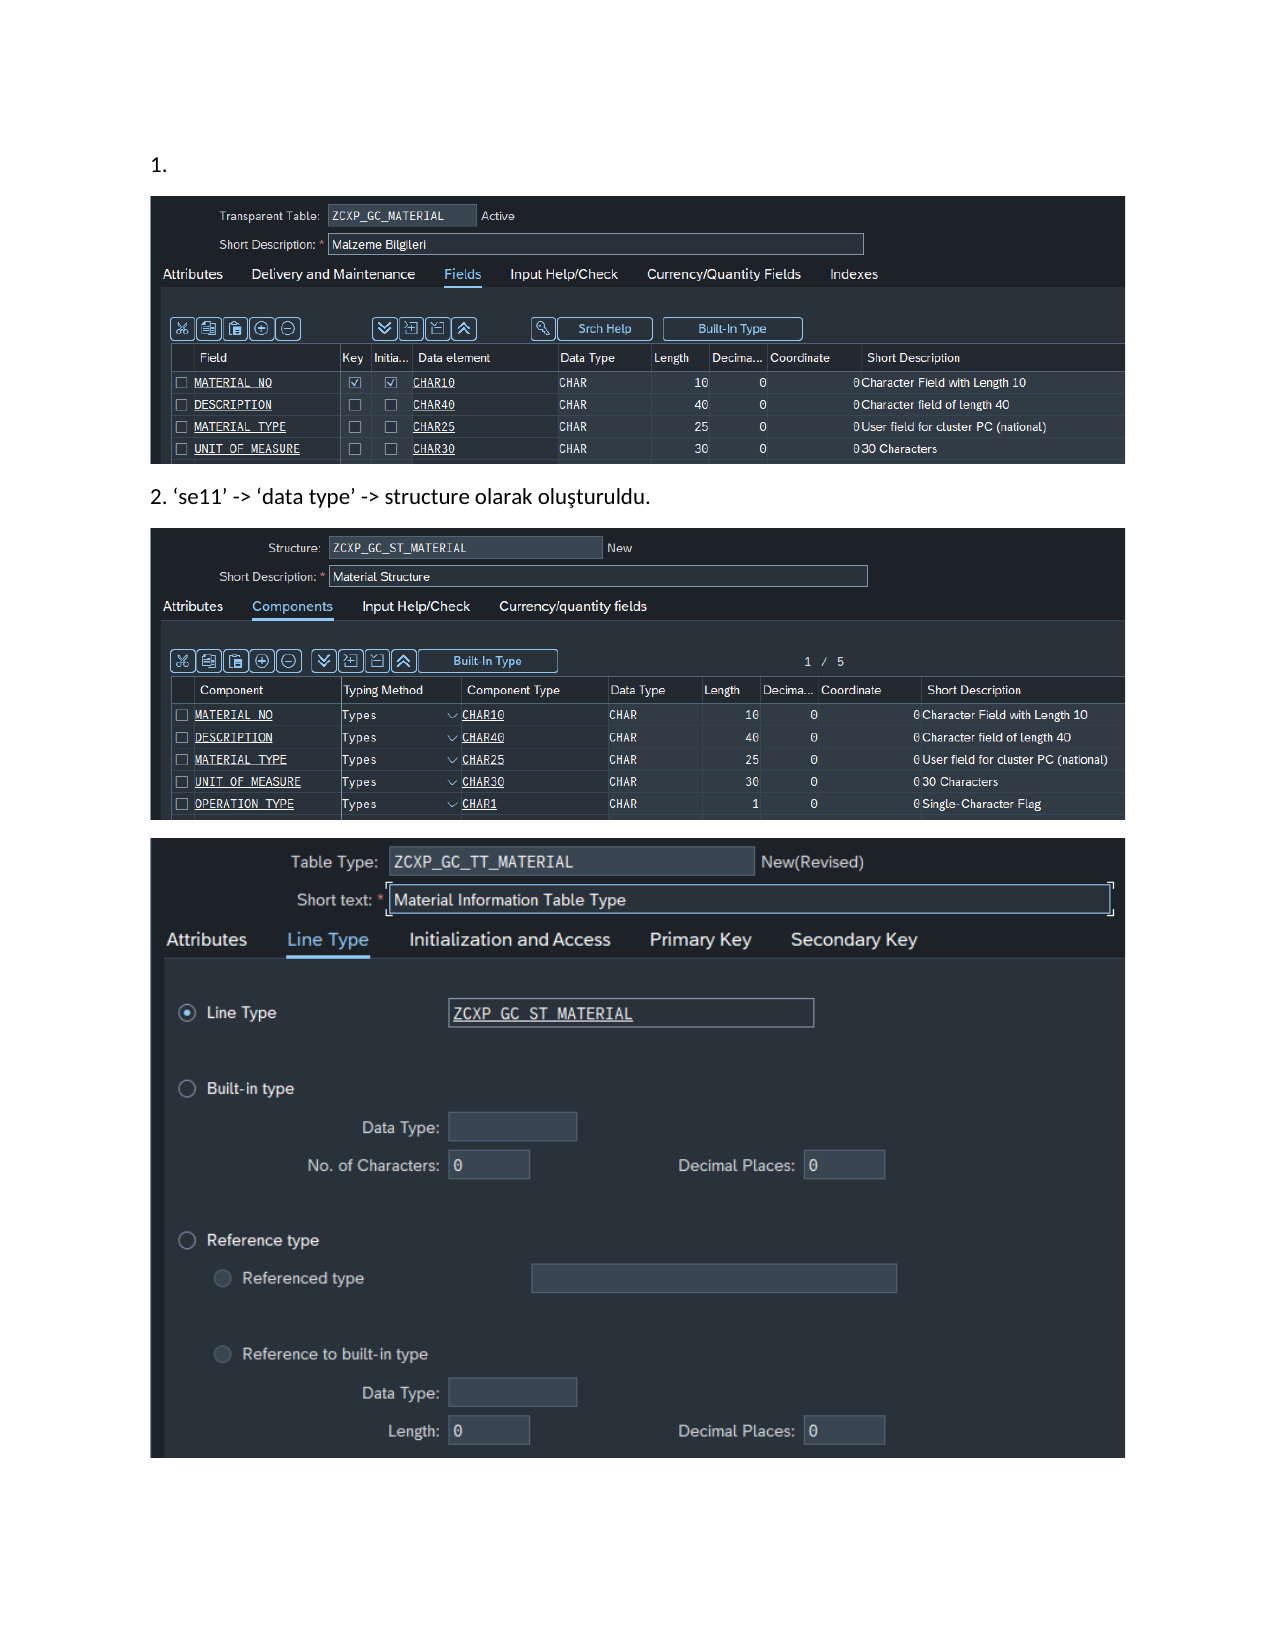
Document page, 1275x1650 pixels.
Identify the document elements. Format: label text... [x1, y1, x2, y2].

text 2. ‘se11’ -> ‘data type’ -> structure olarak oluşturuldu. [150, 482, 1125, 510]
picture [150, 196, 1125, 464]
picture [150, 838, 1125, 1458]
text 1. [150, 150, 1125, 178]
picture [150, 528, 1125, 820]
